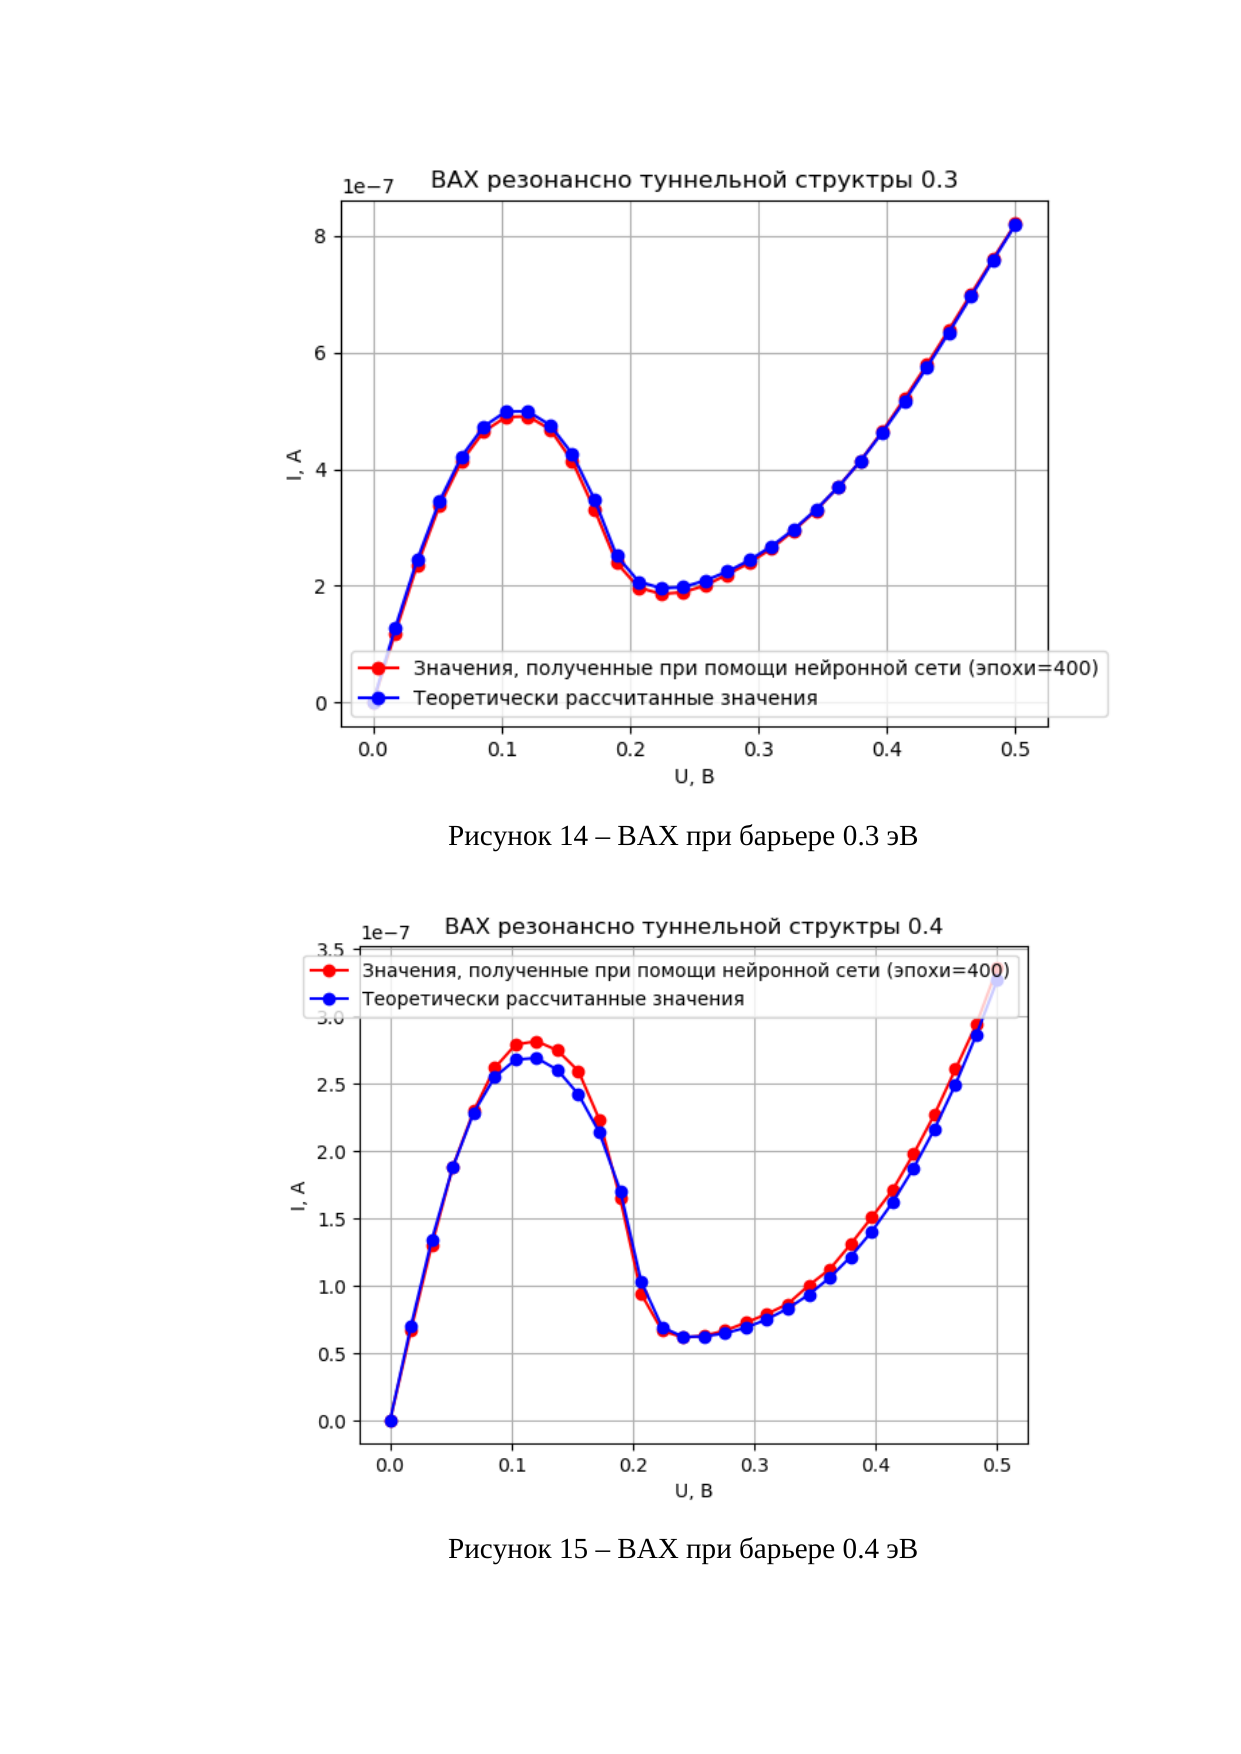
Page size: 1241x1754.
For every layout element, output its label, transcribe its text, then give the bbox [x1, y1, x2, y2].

picture [227, 118, 1139, 802]
text Рисунок 14 – ВАХ при барьере 0.3 эВ [177, 818, 1152, 852]
picture [252, 868, 1114, 1515]
text Рисунок 15 – ВАХ при барьере 0.4 эВ [177, 1531, 1152, 1565]
